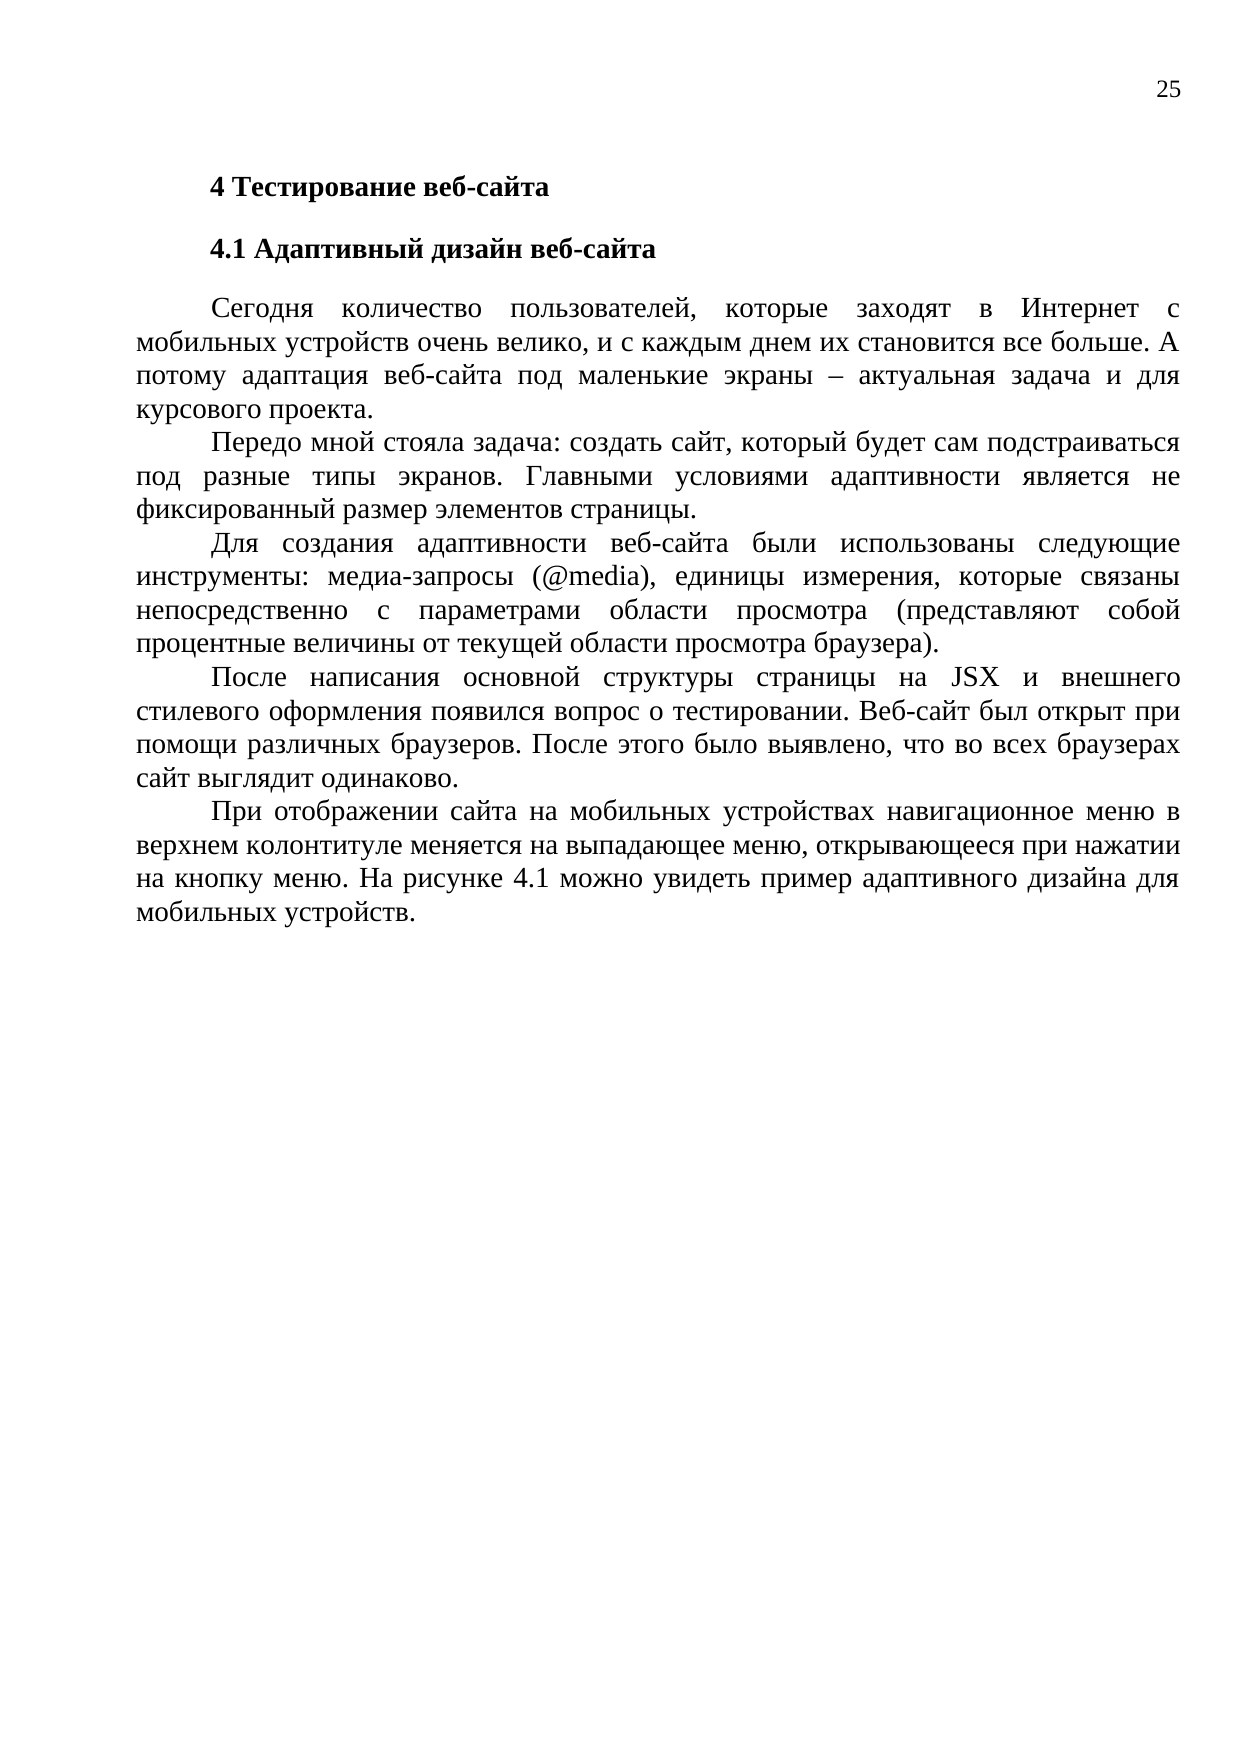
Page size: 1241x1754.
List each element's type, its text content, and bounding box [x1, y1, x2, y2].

text При отображении сайта на мобильных устройствах навигационное меню в верхнем колонтитуле меняется на выпадающее меню, открывающееся при нажатии на кнопку меню. На рисунке 4.1 можно увидеть пример адаптивного дизайна для мобильных устройств. [136, 793, 1181, 927]
subtitle 4.1 Адаптивный дизайн веб-сайта [136, 232, 1181, 265]
text После написания основной структуры страницы на JSX и внешнего стилевого оформления появился вопрос о тестировании. Веб-сайт был открыт при помощи различных браузеров. После этого было выявлено, что во всех браузерах сайт выглядит одинаково. [136, 659, 1181, 793]
text Передо мной стояла задача: создать сайт, который будет сам подстраиваться под разные типы экранов. Главными условиями адаптивности является не фиксированный размер элементов страницы. [136, 424, 1181, 525]
text Для создания адаптивности веб-сайта были использованы следующие инструменты: медиа-запросы (@media), единицы измерения, которые связаны непосредственно с параметрами области просмотра (представляют собой процентные величины от текущей области просмотра браузера). [136, 525, 1181, 659]
text Сегодня количество пользователей, которые заходят в Интернет с мобильных устройств очень велико, и с каждым днем их становится все больше. А потому адаптация веб-сайта под маленькие экраны – актуальная задача и для курсового проекта. [136, 290, 1181, 424]
subtitle 4 Тестирование веб-сайта [136, 169, 1181, 202]
